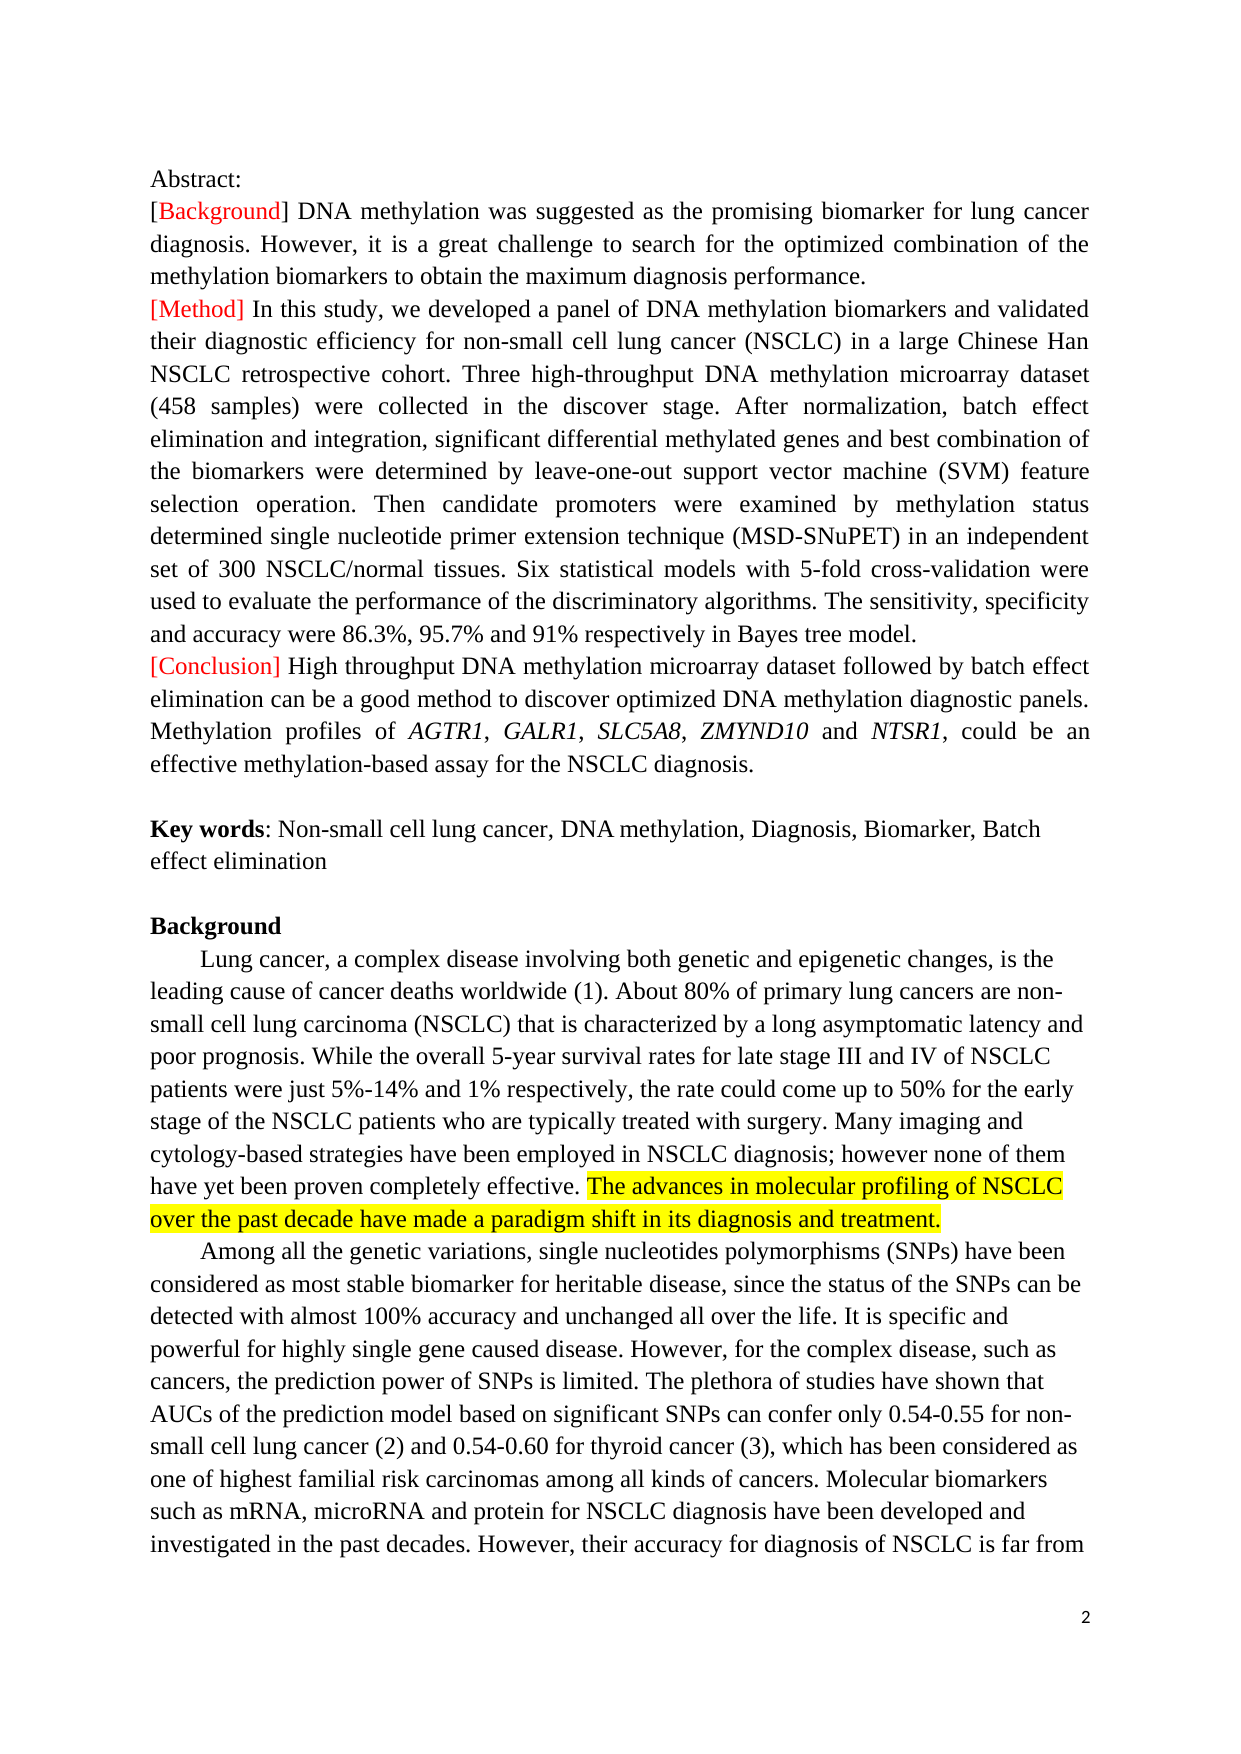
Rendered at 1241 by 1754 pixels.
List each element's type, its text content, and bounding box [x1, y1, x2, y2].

text Abstract: [150, 162, 1090, 194]
text Key words: Non-small cell lung cancer, DNA methylation, Diagnosis, Biomarker, Batch effect elimination [150, 812, 1090, 877]
text Lung cancer, a complex disease involving both genetic and epigenetic changes, is the leading cause of cancer deaths worldwide (1). About 80% of primary lung cancers are non-small cell lung carcinoma (NSCLC) that is characterized by a long asymptomatic latency and poor prognosis. While the overall 5-year survival rates for late stage III and IV of NSCLC patients were just 5%-14% and 1% respectively, the rate could come up to 50% for the early stage of the NSCLC patients who are typically treated with surgery. Many imaging and cytology-based strategies have been employed in NSCLC diagnosis; however none of them have yet been proven completely effective. The advances in molecular profiling of NSCLC over the past decade have made a paradigm shift in its diagnosis and treatment. [150, 942, 1090, 1234]
text [Conclusion] High throughput DNA methylation microarray dataset followed by batch effect elimination can be a good method to discover optimized DNA methylation diagnostic panels. Methylation profiles of AGTR1, GALR1, SLC5A8, ZMYND10 and NTSR1, could be an effective methylation-based assay for the NSCLC diagnosis. [150, 713, 1090, 779]
text [Background] DNA methylation was suggested as the promising biomarker for lung cancer diagnosis. However, it is a great challenge to search for the optimized combination of the methylation biomarkers to obtain the maximum diagnosis performance. [150, 258, 1090, 292]
subtitle Background [150, 909, 1090, 942]
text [150, 1234, 1090, 1559]
